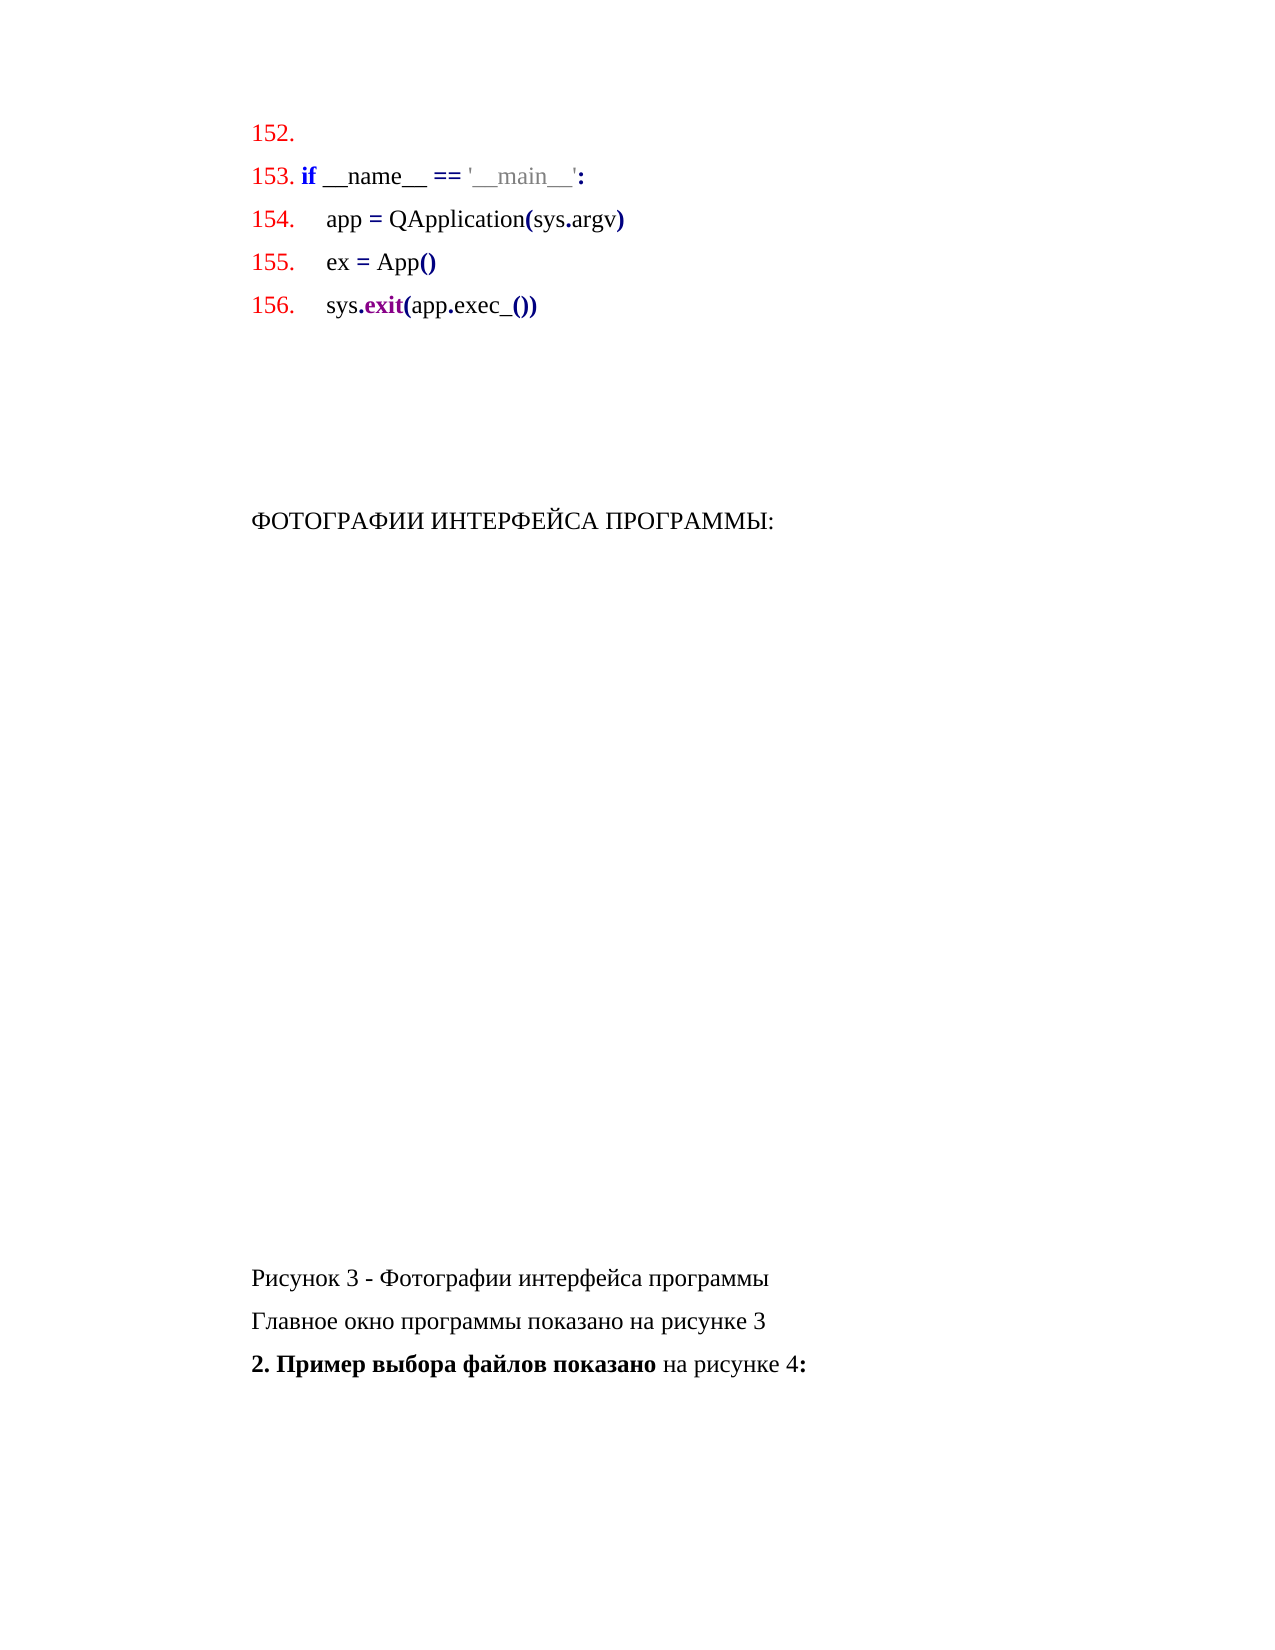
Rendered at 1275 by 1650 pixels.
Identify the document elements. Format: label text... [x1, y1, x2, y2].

text 155. ex = App() [177, 247, 1186, 276]
text Рисунок 3 - Фотографии интерфейса программы [177, 1263, 1186, 1292]
text 156. sys.exit(app.exec_()) [177, 291, 1186, 319]
text ФОТОГРАФИИ ИНТЕРФЕЙСА ПРОГРАММЫ: [177, 506, 1186, 535]
text Главное окно программы показано на рисунке 3 [177, 1306, 1186, 1335]
text 2. Пример выбора файлов показано на рисунке 4: [177, 1349, 1186, 1378]
text 154. app = QApplication(sys.argv) [177, 204, 1186, 233]
text 153. if __name__ == '__main__': [177, 161, 1186, 190]
text 152. [177, 118, 1186, 147]
